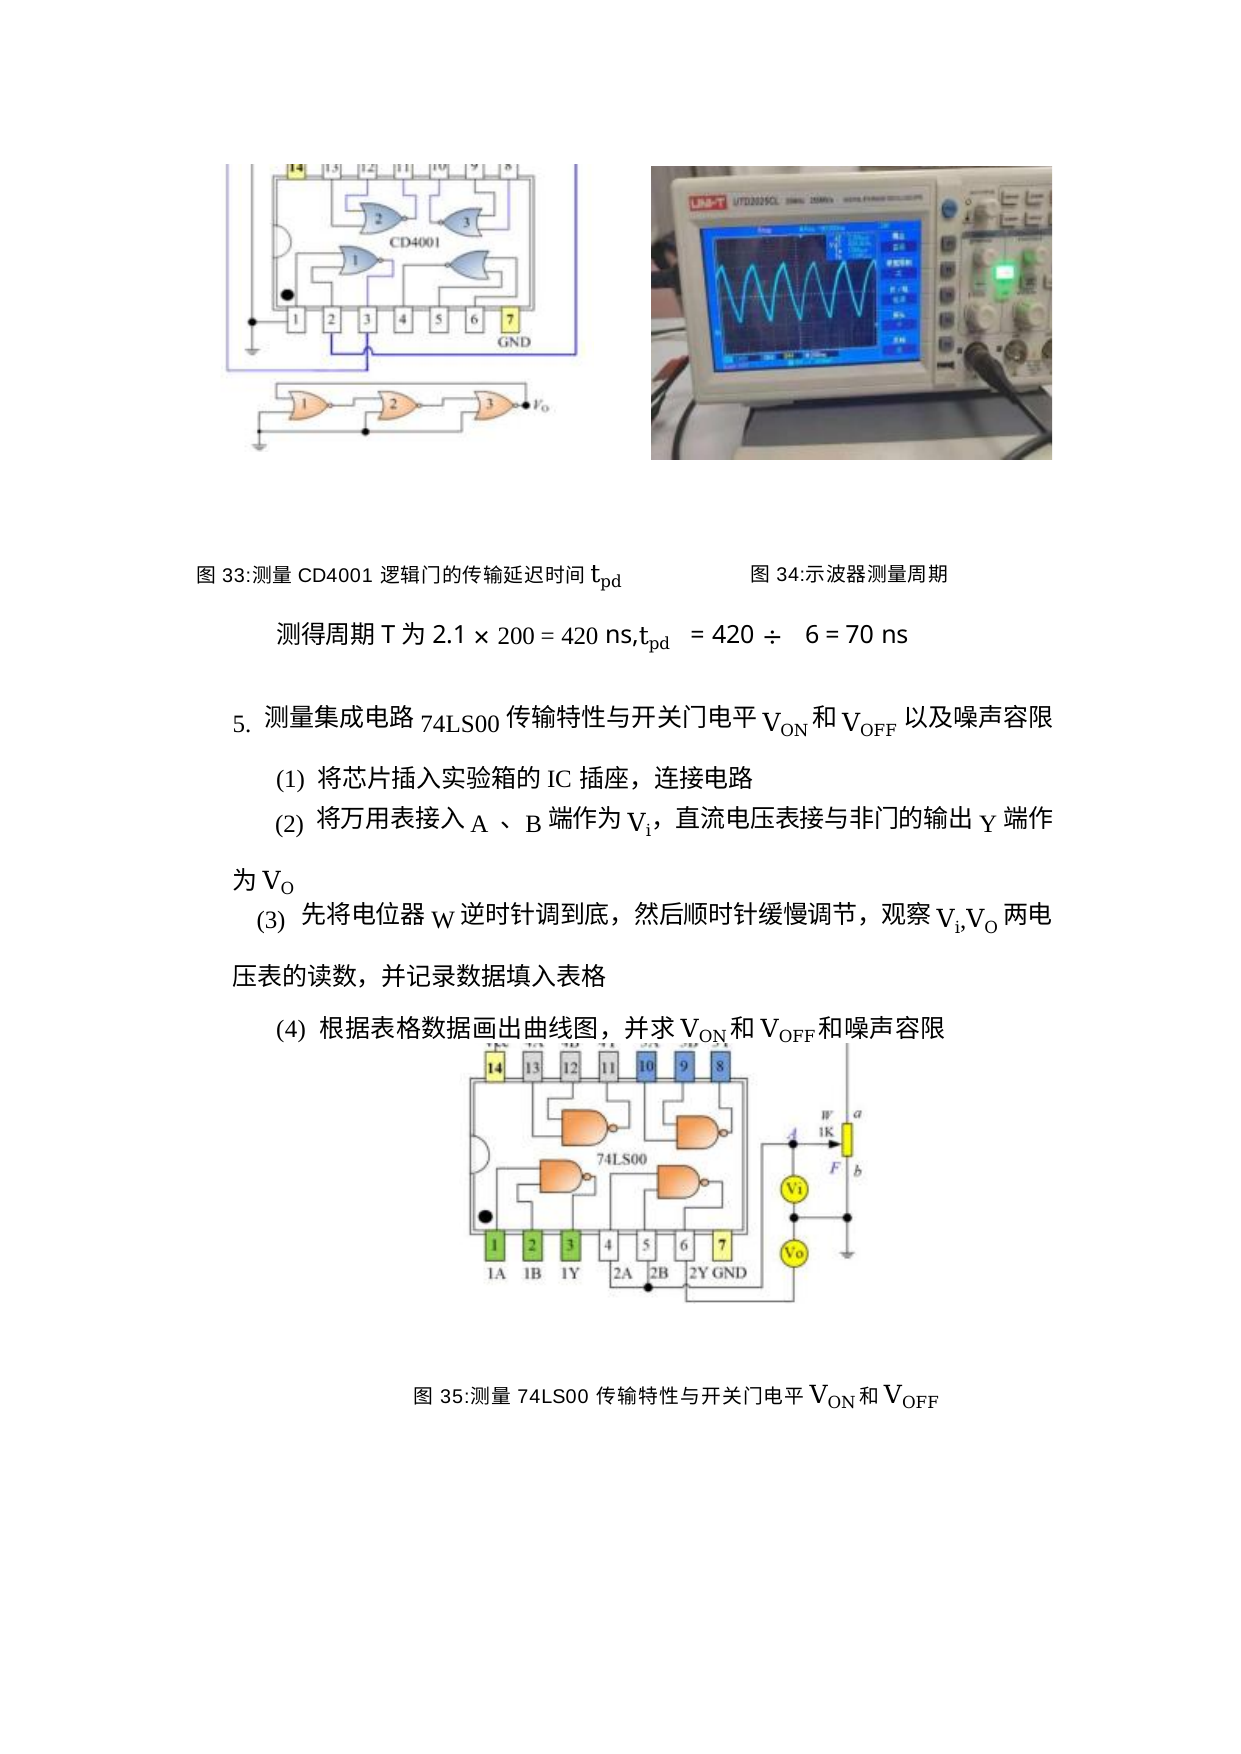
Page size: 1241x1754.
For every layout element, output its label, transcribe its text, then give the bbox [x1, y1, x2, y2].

text (2) 将万用表接入 A 、B 端作为Vi，直流电压表接与非门的输出 Y 端作 [186, 814, 1053, 863]
picture [651, 166, 1053, 460]
text 测得周期 T 为 2.1 × 200 = 420 ns,tpd = 420 ÷ 6 = 70 ns [276, 619, 1054, 659]
text 图 35:测量 74LS00 传输特性与开关门电平VON和VOFF [413, 1387, 1054, 1409]
text (3) 先将电位器 W 逆时针调到底，然后顺时针缓慢调节，观察Vi,VO 两电 [186, 910, 1053, 959]
text 为VO [232, 863, 1054, 896]
text 图 34:示波器测量周期 [751, 559, 1054, 587]
text (1) 将芯片插入实验箱的 IC 插座，连接电路 [276, 762, 1054, 794]
text 压表的读数，并记录数据填入表格 [232, 959, 1054, 992]
picture [220, 164, 595, 452]
text 图 33:测量 CD4001 逻辑门的传输延迟时间tpd [196, 562, 641, 588]
text 5. 测量集成电路 74LS00 传输特性与开关门电平VON和VOFF 以及噪声容限 [232, 713, 1054, 762]
text (4) 根据表格数据画出曲线图，并求VON和VOFF和噪声容限 [276, 1011, 1054, 1044]
picture [459, 1043, 868, 1304]
